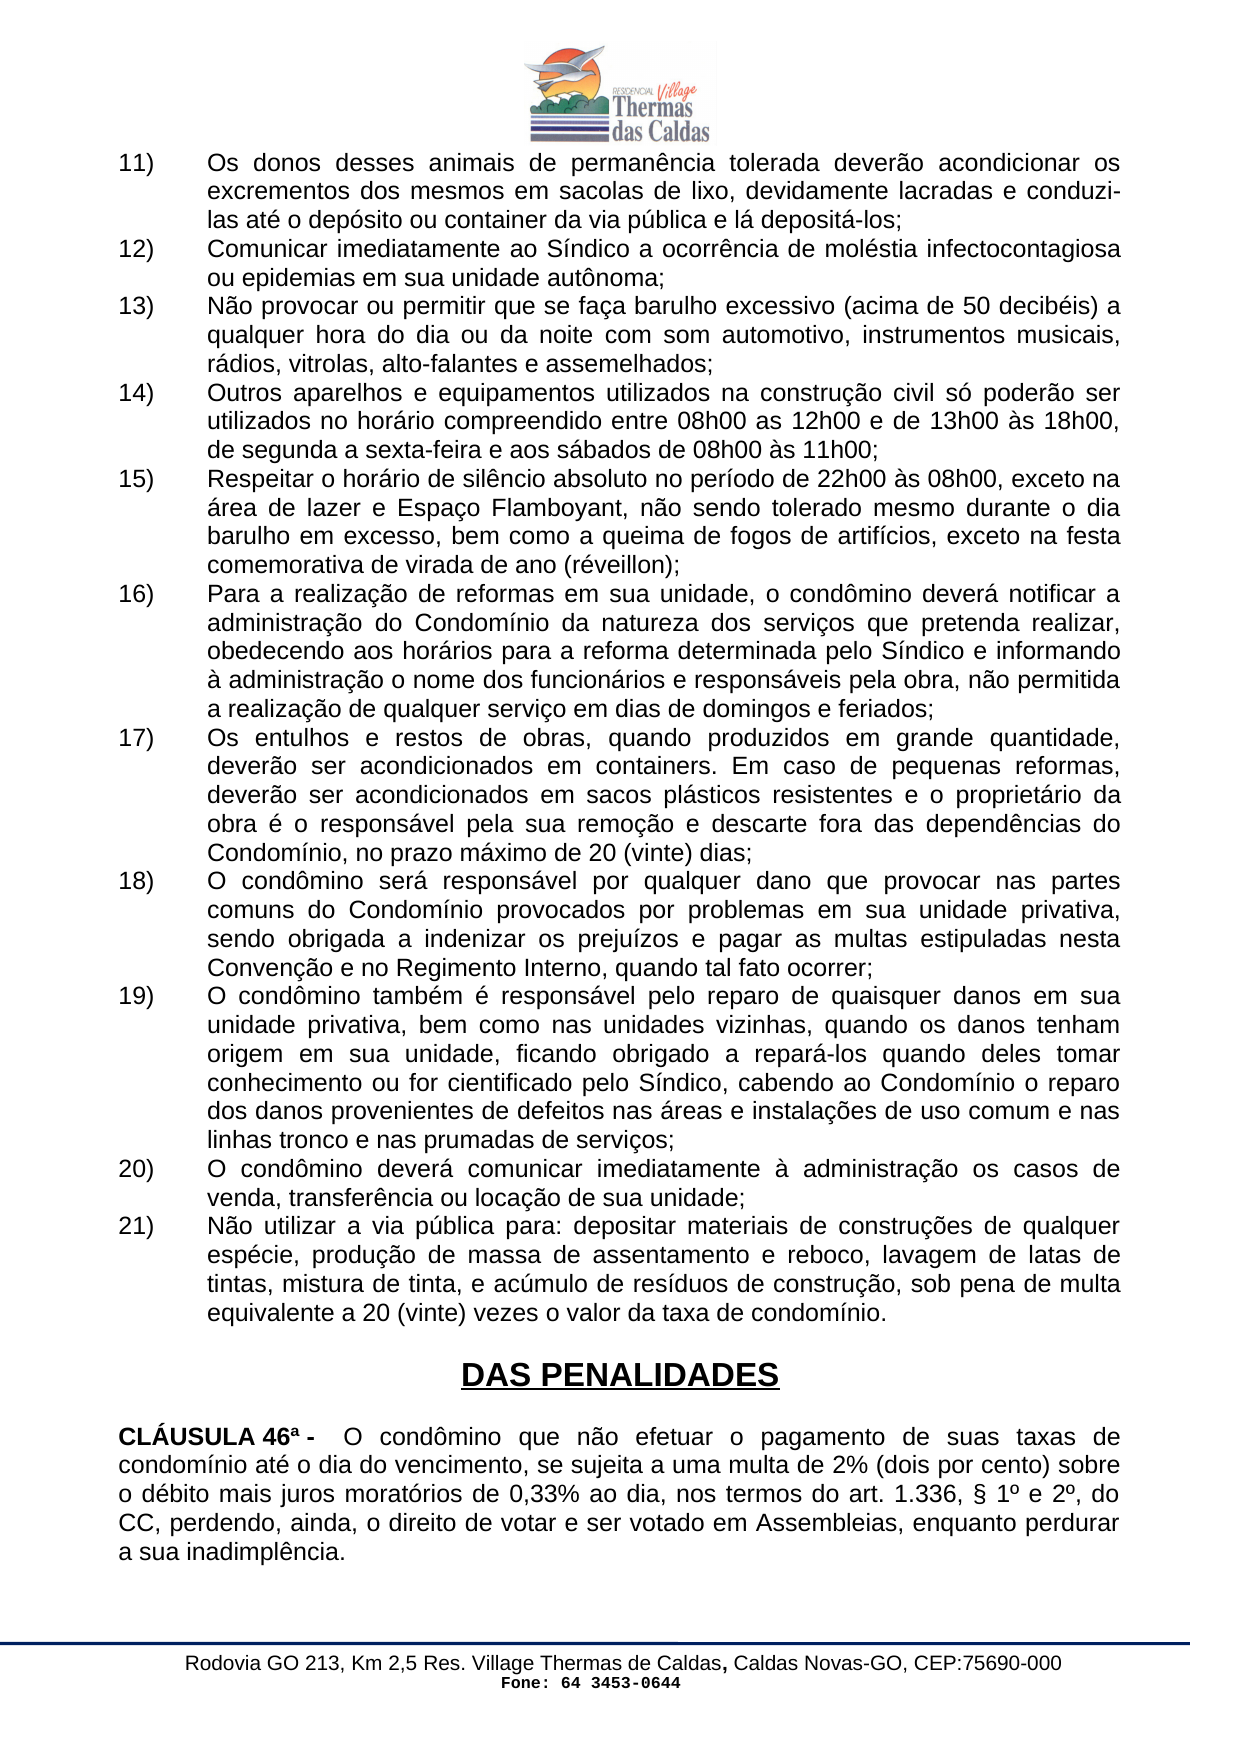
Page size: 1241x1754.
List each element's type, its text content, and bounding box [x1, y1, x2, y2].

picture [524, 41, 717, 146]
list O condômino também é responsável pelo reparo de quaisquer danos em sua unidade privativa, bem como nas unidades vizinhas, quando os danos tenham origem em sua unidade, ficando obrigado a repará-los quando deles tomar conhecimento ou for cientificado pelo Síndico, cabendo ao Condomínio o reparo dos danos provenientes de defeitos nas áreas e instalações de uso comum e nas linhas tronco e nas prumadas de serviços; [118, 981, 1122, 1154]
subtitle DAS PENALIDADES [118, 1355, 1122, 1393]
list Outros aparelhos e equipamentos utilizados na construção civil só poderão ser utilizados no horário compreendido entre 08h00 as 12h00 e de 13h00 às 18h00, de segunda a sexta-feira e aos sábados de 08h00 às 11h00; [118, 378, 1122, 464]
list Não utilizar a via pública para: depositar materiais de construções de qualquer espécie, produção de massa de assentamento e reboco, lavagem de latas de tintas, mistura de tinta, e acúmulo de resíduos de construção, sob pena de multa equivalente a 20 (vinte) vezes o valor da taxa de condomínio. [118, 1211, 1122, 1326]
list Os donos desses animais de permanência tolerada deverão acondicionar os excrementos dos mesmos em sacolas de lixo, devidamente lacradas e conduzi-las até o depósito ou container da via pública e lá depositá-los; [118, 148, 1122, 234]
list O condômino deverá comunicar imediatamente à administração os casos de venda, transferência ou locação de sua unidade; [118, 1154, 1122, 1211]
list Não provocar ou permitir que se faça barulho excessivo (acima de 50 decibéis) a qualquer hora do dia ou da noite com som automotivo, instrumentos musicais, rádios, vitrolas, alto-falantes e assemelhados; [118, 291, 1122, 378]
list Respeitar o horário de silêncio absoluto no período de 22h00 às 08h00, exceto na área de lazer e Espaço Flamboyant, não sendo tolerado mesmo durante o dia barulho em excesso, bem como a queima de fogos de artifícios, exceto na festa comemorativa de virada de ano (réveillon); [118, 464, 1122, 579]
list Os entulhos e restos de obras, quando produzidos em grande quantidade, deverão ser acondicionados em containers. Em caso de pequenas reformas, deverão ser acondicionados em sacos plásticos resistentes e o proprietário da obra é o responsável pela sua remoção e descarte fora das dependências do Condomínio, no prazo máximo de 20 (vinte) dias; [118, 723, 1122, 866]
list O condômino que não efetuar o pagamento de suas taxas de condomínio até o dia do vencimento, se sujeita a uma multa de 2% (dois por cento) sobre o débito mais juros moratórios de 0,33% ao dia, nos termos do art. 1.336, § 1º e 2º, do CC, perdendo, ainda, o direito de votar e ser votado em Assembleias, enquanto perdurar a sua inadimplência. [118, 1422, 1122, 1565]
list Para a realização de reformas em sua unidade, o condômino deverá notificar a administração do Condomínio da natureza dos serviços que pretenda realizar, obedecendo aos horários para a reforma determinada pelo Síndico e informando à administração o nome dos funcionários e responsáveis pela obra, não permitida a realização de qualquer serviço em dias de domingos e feriados; [118, 579, 1122, 723]
list Comunicar imediatamente ao Síndico a ocorrência de moléstia infectocontagiosa ou epidemias em sua unidade autônoma; [118, 234, 1122, 291]
list O condômino será responsável por qualquer dano que provocar nas partes comuns do Condomínio provocados por problemas em sua unidade privativa, sendo obrigada a indenizar os prejuízos e pagar as multas estipuladas nesta Convenção e no Regimento Interno, quando tal fato ocorrer; [118, 866, 1122, 981]
